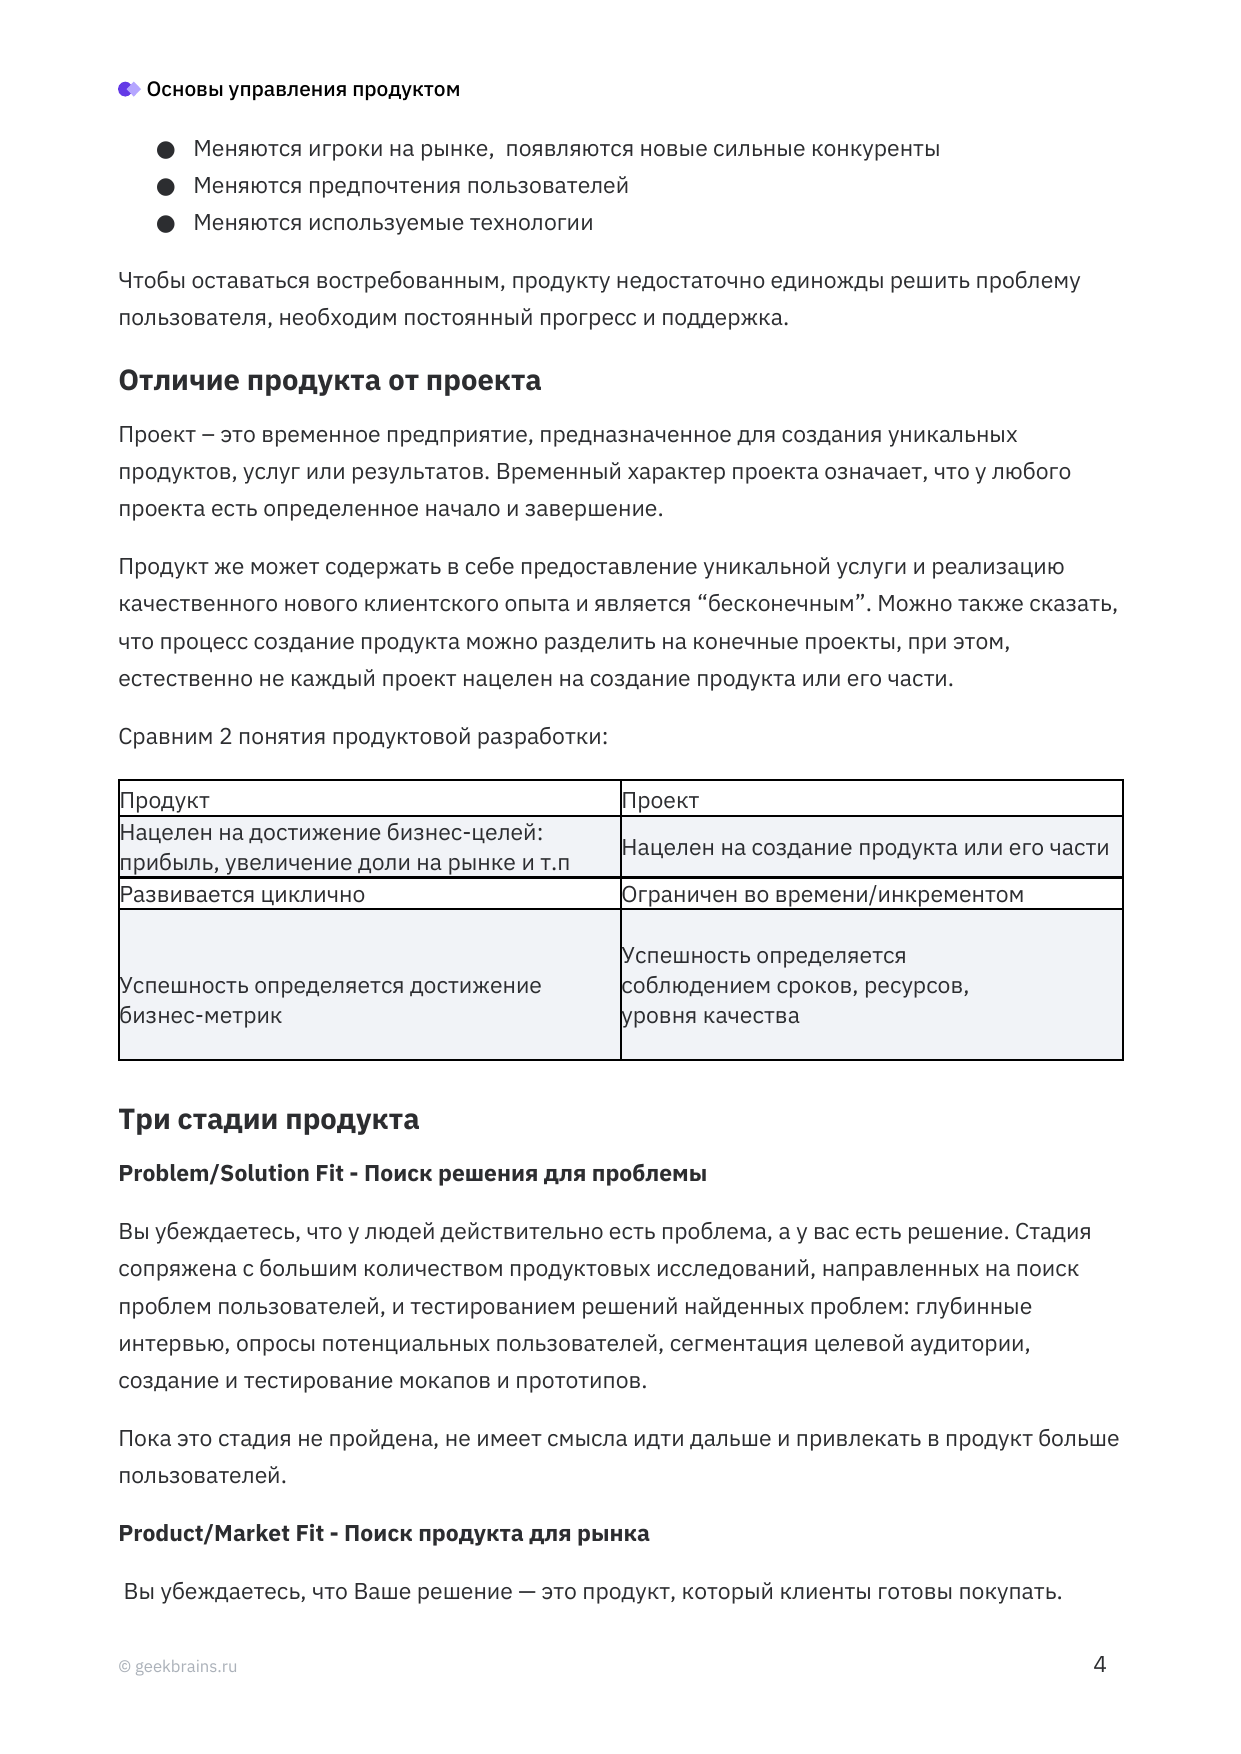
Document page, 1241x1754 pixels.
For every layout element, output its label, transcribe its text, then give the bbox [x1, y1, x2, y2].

text Пока это стадия не пройдена, не имеет смысла идти дальше и привлекать в продукт больше пользователей. [118, 1423, 1122, 1490]
subtitle Product/Market Fit - Поиск продукта для рынка [118, 1518, 1122, 1548]
subtitle Problem/Solution Fit - Поиск решения для проблемы [118, 1158, 1122, 1188]
table_cell Развивается циклично [120, 879, 620, 908]
text Проект – это временное предприятие, предназначенное для создания уникальных продуктов, услуг или результатов. Временный характер проекта означает, что у любого проекта есть определенное начало и завершение. [118, 419, 1122, 523]
table_cell Успешность определяется достижение бизнес-метрик [120, 910, 620, 1059]
text Вы убеждаетесь, что у людей действительно есть проблема, а у вас есть решение. Стадия сопряжена с большим количеством продуктовых исследований, направленных на поиск проблем пользователей, и тестированием решений найденных проблем: глубинные интервью, опросы потенциальных пользователей, сегментация целевой аудитории, создание и тестирование мокапов и прототипов. [118, 1216, 1122, 1395]
table_cell Нацелен на создание продукта или его части [622, 817, 1122, 876]
table_cell Ограничен во времени/инкрементом [622, 879, 1122, 908]
text Чтобы оставаться востребованным, продукту недостаточно единожды решить проблему пользователя, необходим постоянный прогресс и поддержка. [118, 265, 1122, 332]
text Сравним 2 понятия продуктовой разработки: [118, 721, 1122, 751]
table_cell Успешность определяется соблюдением сроков, ресурсов, уровня качества [622, 910, 1122, 1059]
text Вы убеждаетесь, что Ваше решение — это продукт, который клиенты готовы покупать. [118, 1576, 1122, 1606]
list Меняются предпочтения пользователей [156, 169, 1122, 199]
table_header Продукт [120, 781, 620, 815]
table_cell Нацелен на достижение бизнес-целей: прибыль, увеличение доли на рынке и т.п [120, 817, 620, 876]
list Меняются игроки на рынке, появляются новые сильные конкуренты [156, 132, 1122, 162]
list Меняются используемые технологии [156, 207, 1122, 237]
subtitle Отличие продукта от проекта [118, 360, 1122, 398]
text Продукт же может содержать в себе предоставление уникальной услуги и реализацию качественного нового клиентского опыта и является “бесконечным”. Можно также сказать, что процесс создание продукта можно разделить на конечные проекты, при этом, естественно не каждый проект нацелен на создание продукта или его части. [118, 551, 1122, 692]
table_header Проект [622, 781, 1122, 815]
subtitle Три стадии продукта [118, 1099, 1122, 1137]
